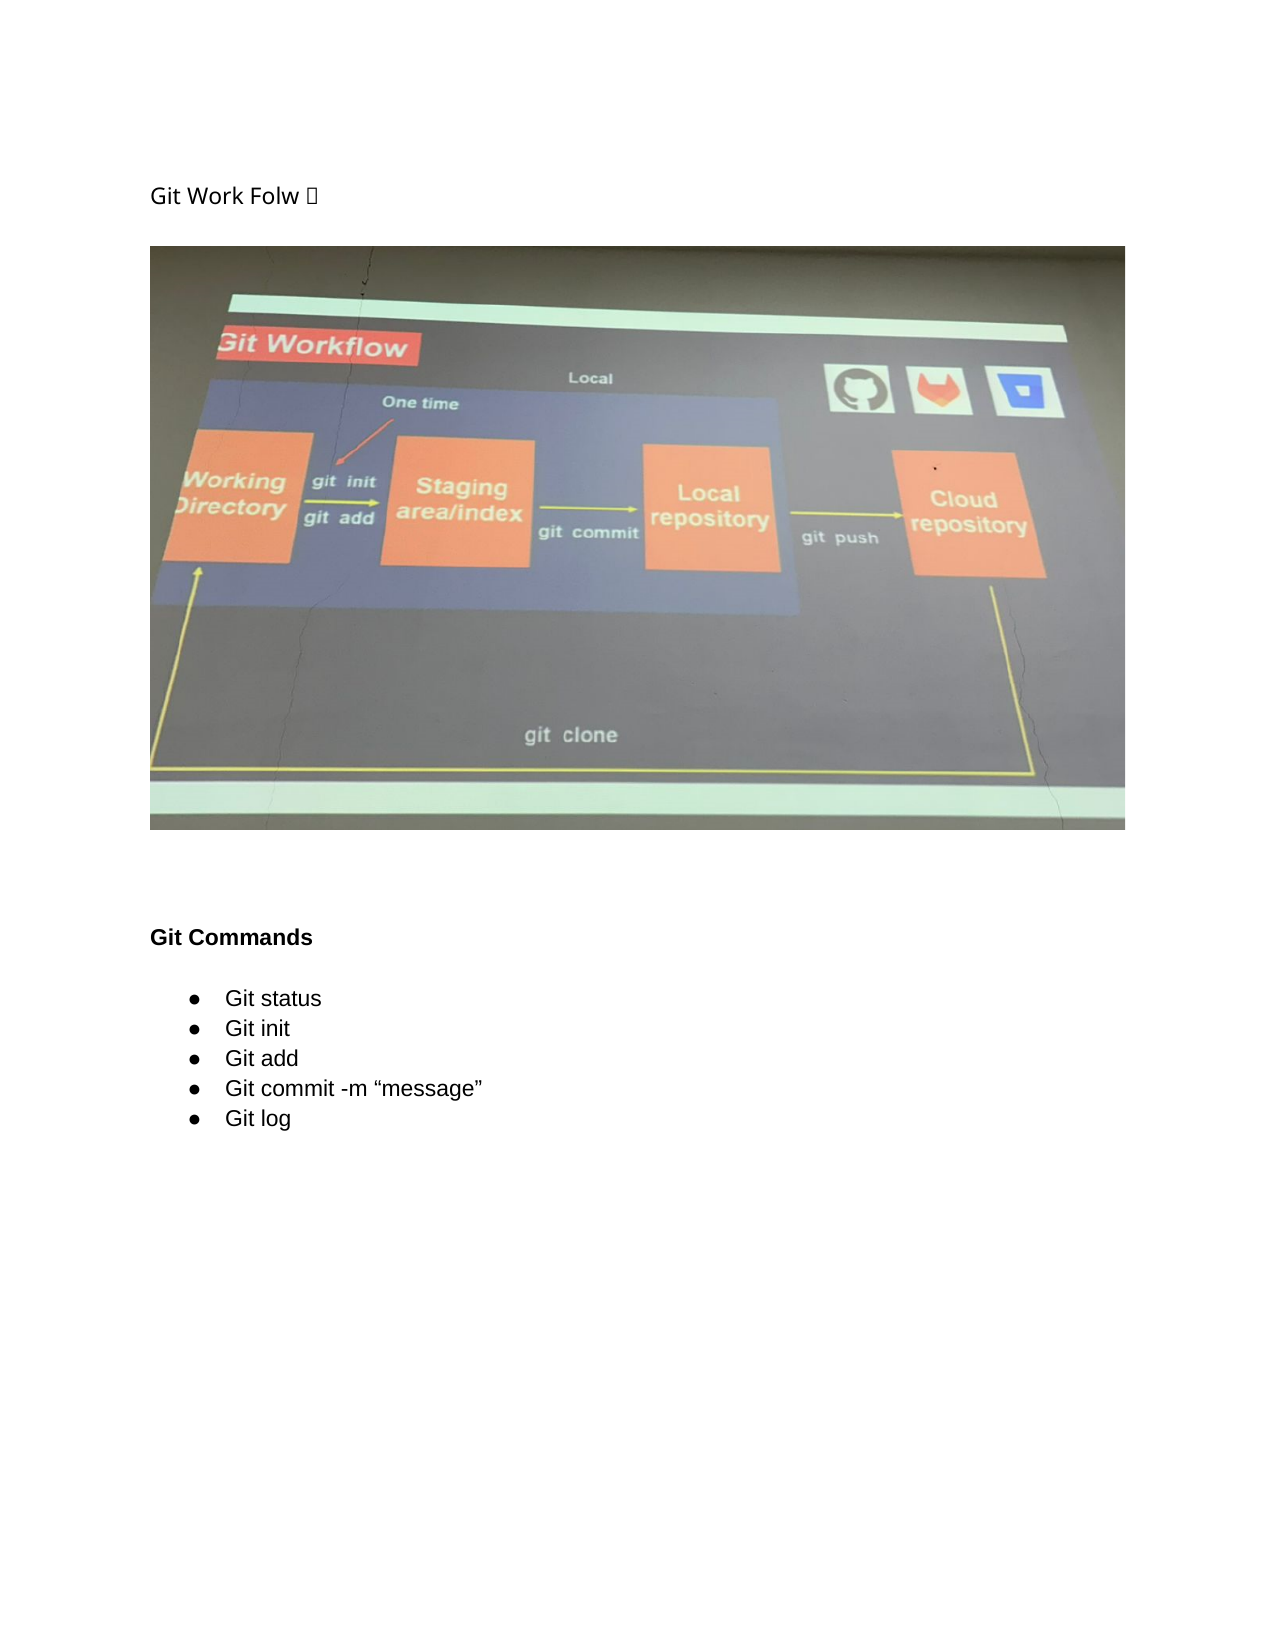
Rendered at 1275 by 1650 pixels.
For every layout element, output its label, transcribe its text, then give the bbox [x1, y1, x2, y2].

picture [150, 246, 1125, 830]
list Git commit -m “message” [187, 1075, 1125, 1102]
list Git init [187, 1015, 1125, 1041]
text Git Commands [150, 924, 1125, 951]
list Git add [187, 1045, 1125, 1071]
list Git status [187, 984, 1125, 1011]
text Git Work Folw ➖ [150, 180, 1125, 211]
list Git log [187, 1105, 1125, 1132]
